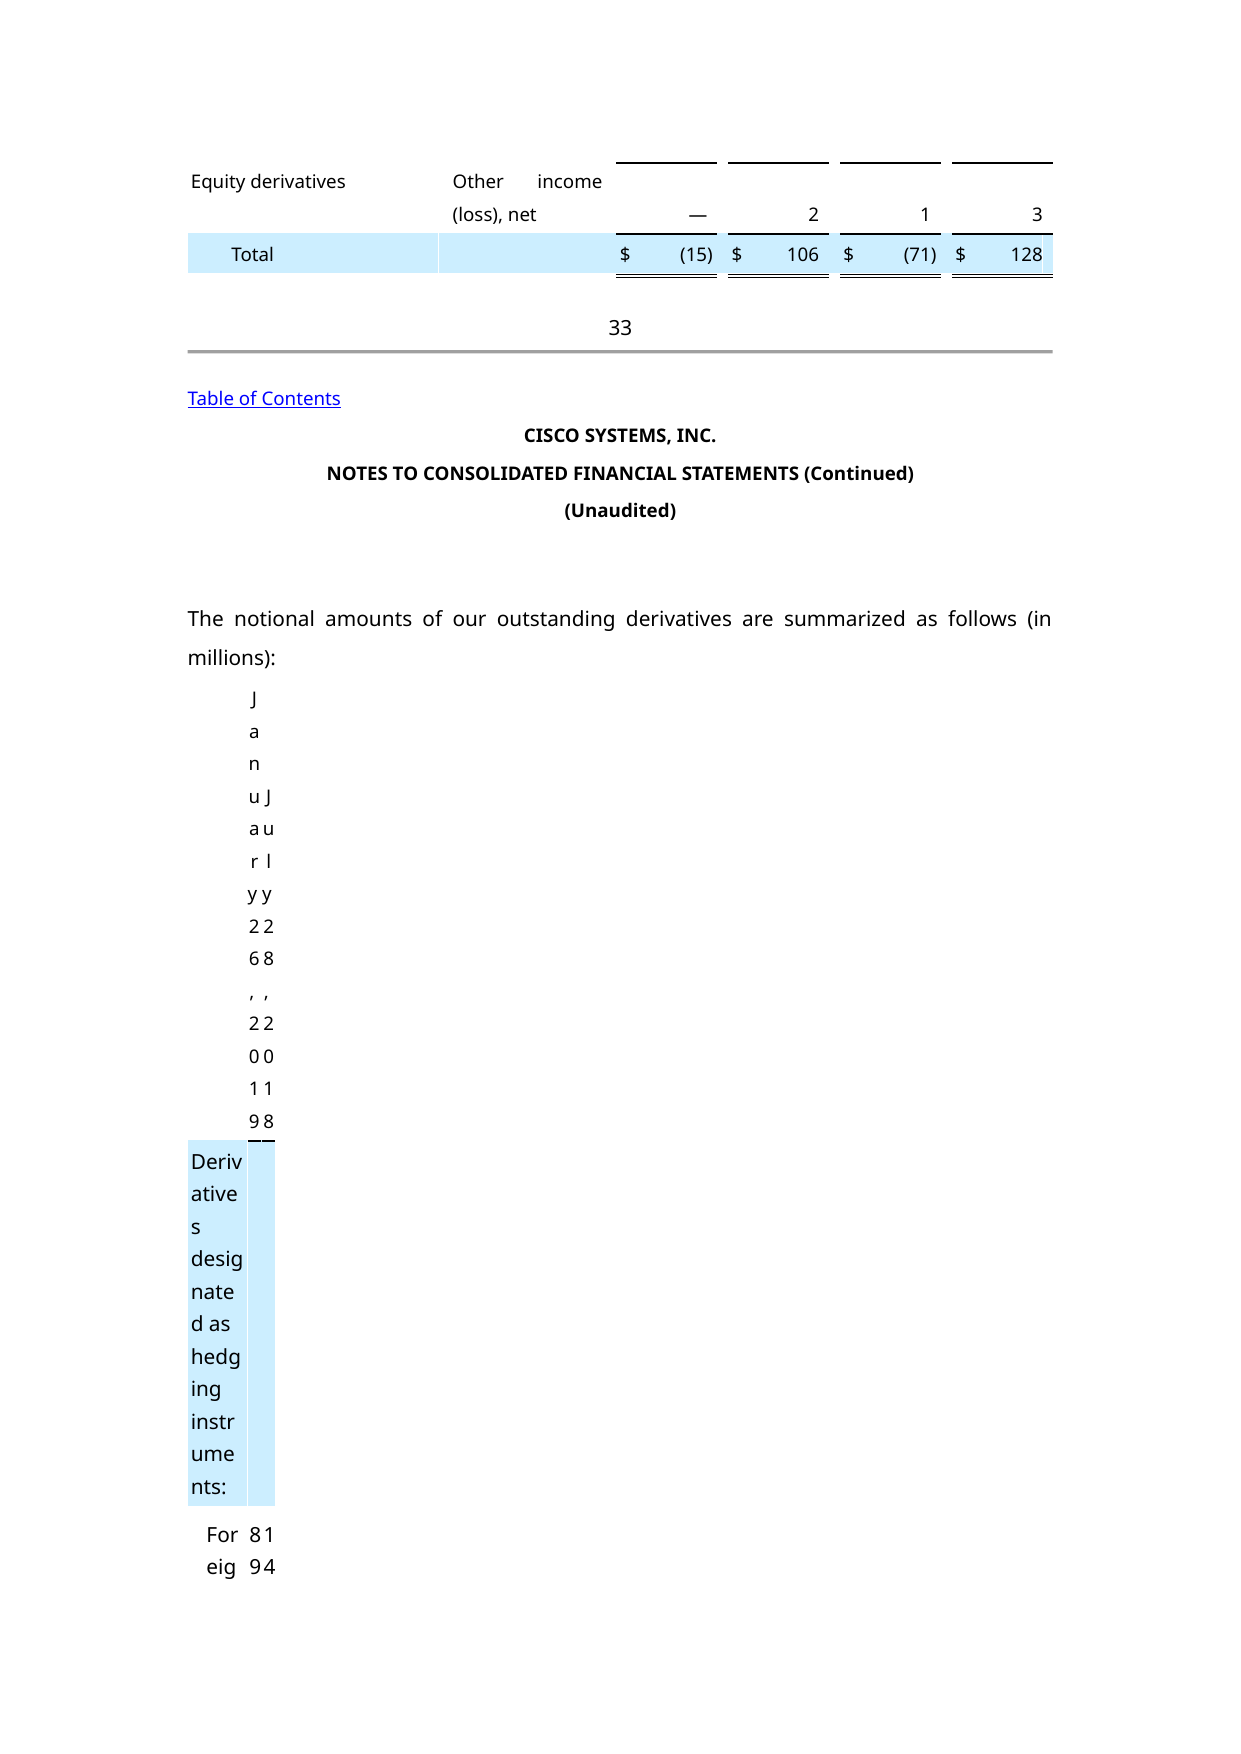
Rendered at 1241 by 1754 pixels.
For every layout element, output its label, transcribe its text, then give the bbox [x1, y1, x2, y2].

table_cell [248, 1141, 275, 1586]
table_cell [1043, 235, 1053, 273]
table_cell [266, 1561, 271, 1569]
text 33 [187, 311, 1053, 343]
text CISCO SYSTEMS, INC. [187, 419, 1053, 451]
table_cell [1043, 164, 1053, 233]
text The notional amounts of our outstanding derivatives are summarized as follows (in millions): [187, 602, 1053, 673]
text NOTES TO CONSOLIDATED FINANCIAL STATEMENTS (Continued) [187, 457, 1053, 489]
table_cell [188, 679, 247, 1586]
text Table of Contents [187, 381, 1053, 414]
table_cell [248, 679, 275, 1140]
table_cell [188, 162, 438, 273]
text (Unaudited) [187, 494, 1053, 527]
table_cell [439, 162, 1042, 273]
